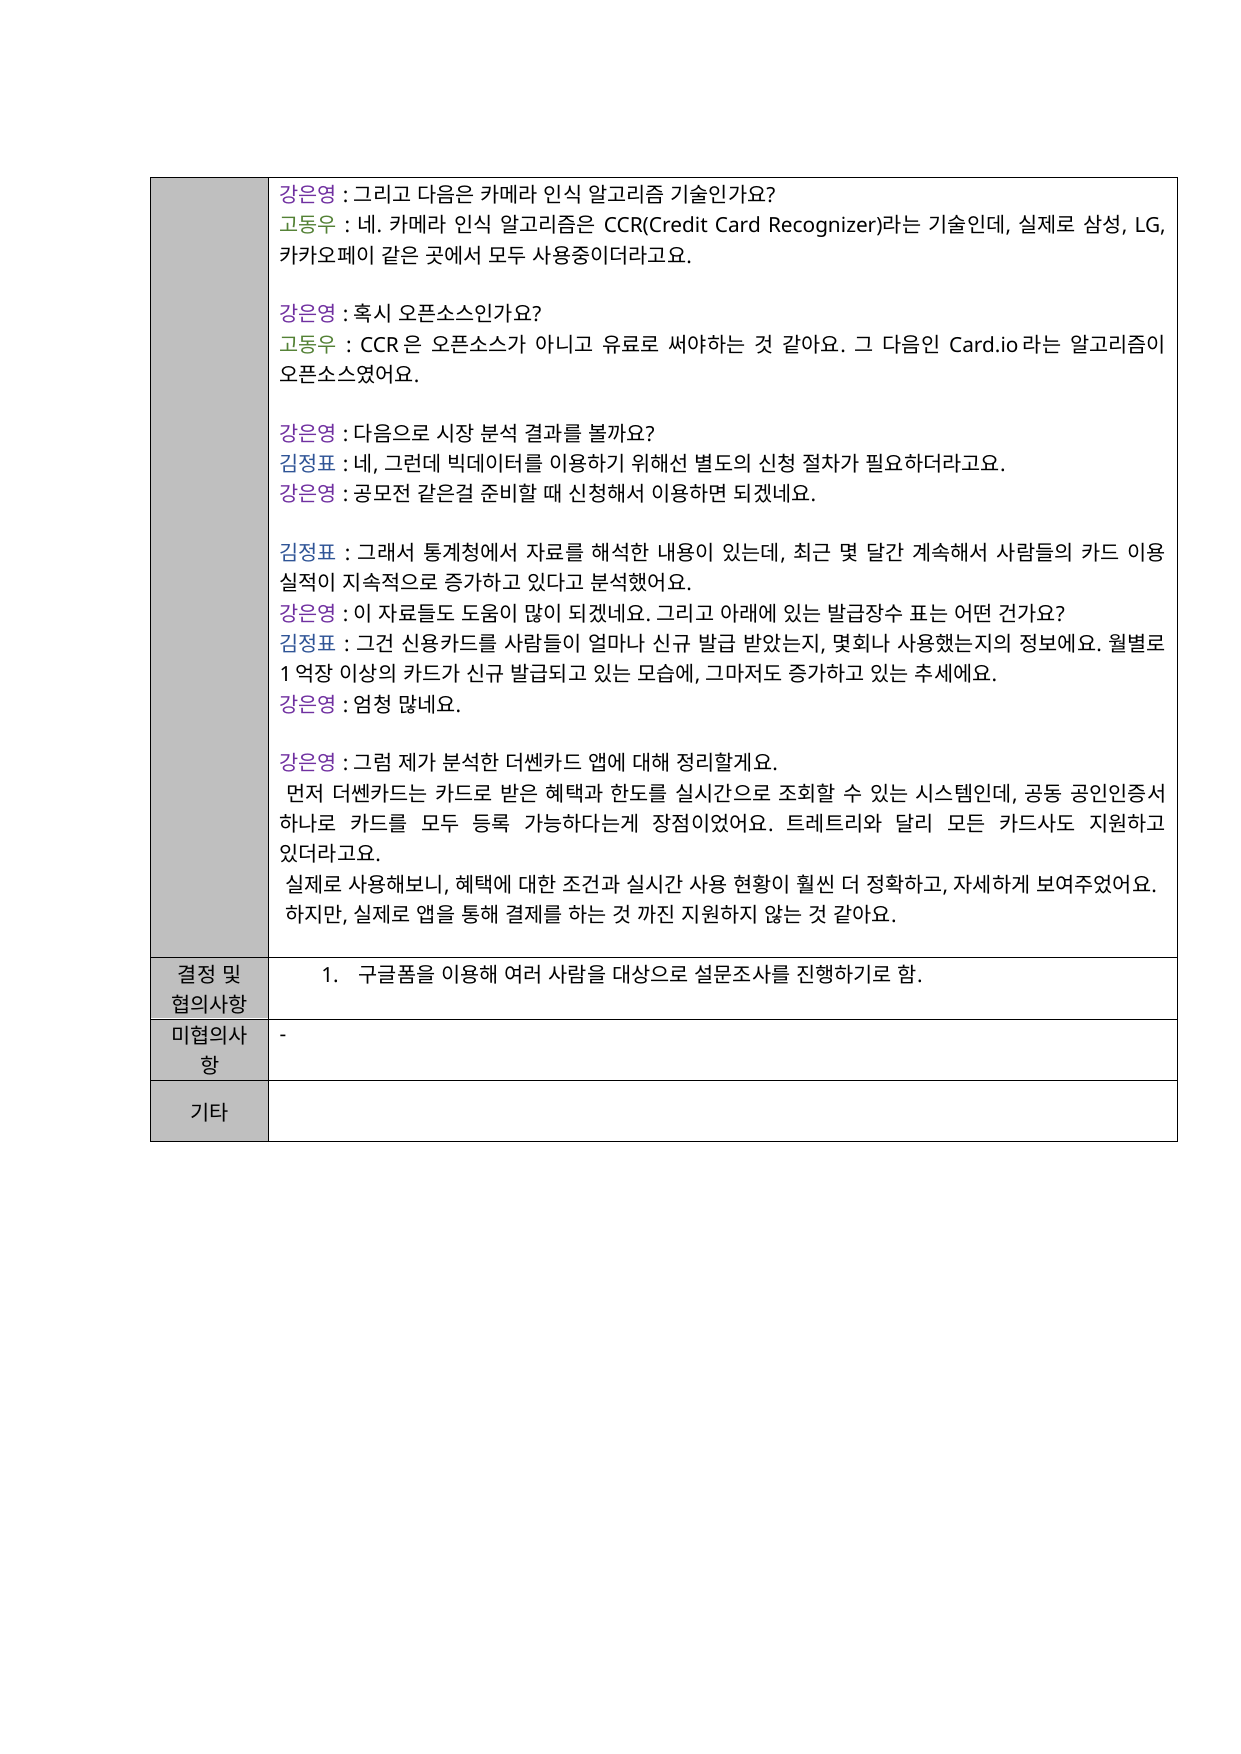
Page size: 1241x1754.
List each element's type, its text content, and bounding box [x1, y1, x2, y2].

table_cell [269, 1081, 1177, 1141]
table_cell 결정 및 협의사항 [151, 958, 268, 1018]
table_cell 회의 내용 [151, 178, 268, 957]
table_cell 미협의사항 [151, 1020, 268, 1080]
table_cell 구글폼을 이용해 여러 사람을 대상으로 설문조사를 진행하기로 함. [269, 958, 1177, 1018]
table_cell 기타 [151, 1081, 268, 1141]
table_cell - [269, 1020, 1177, 1080]
